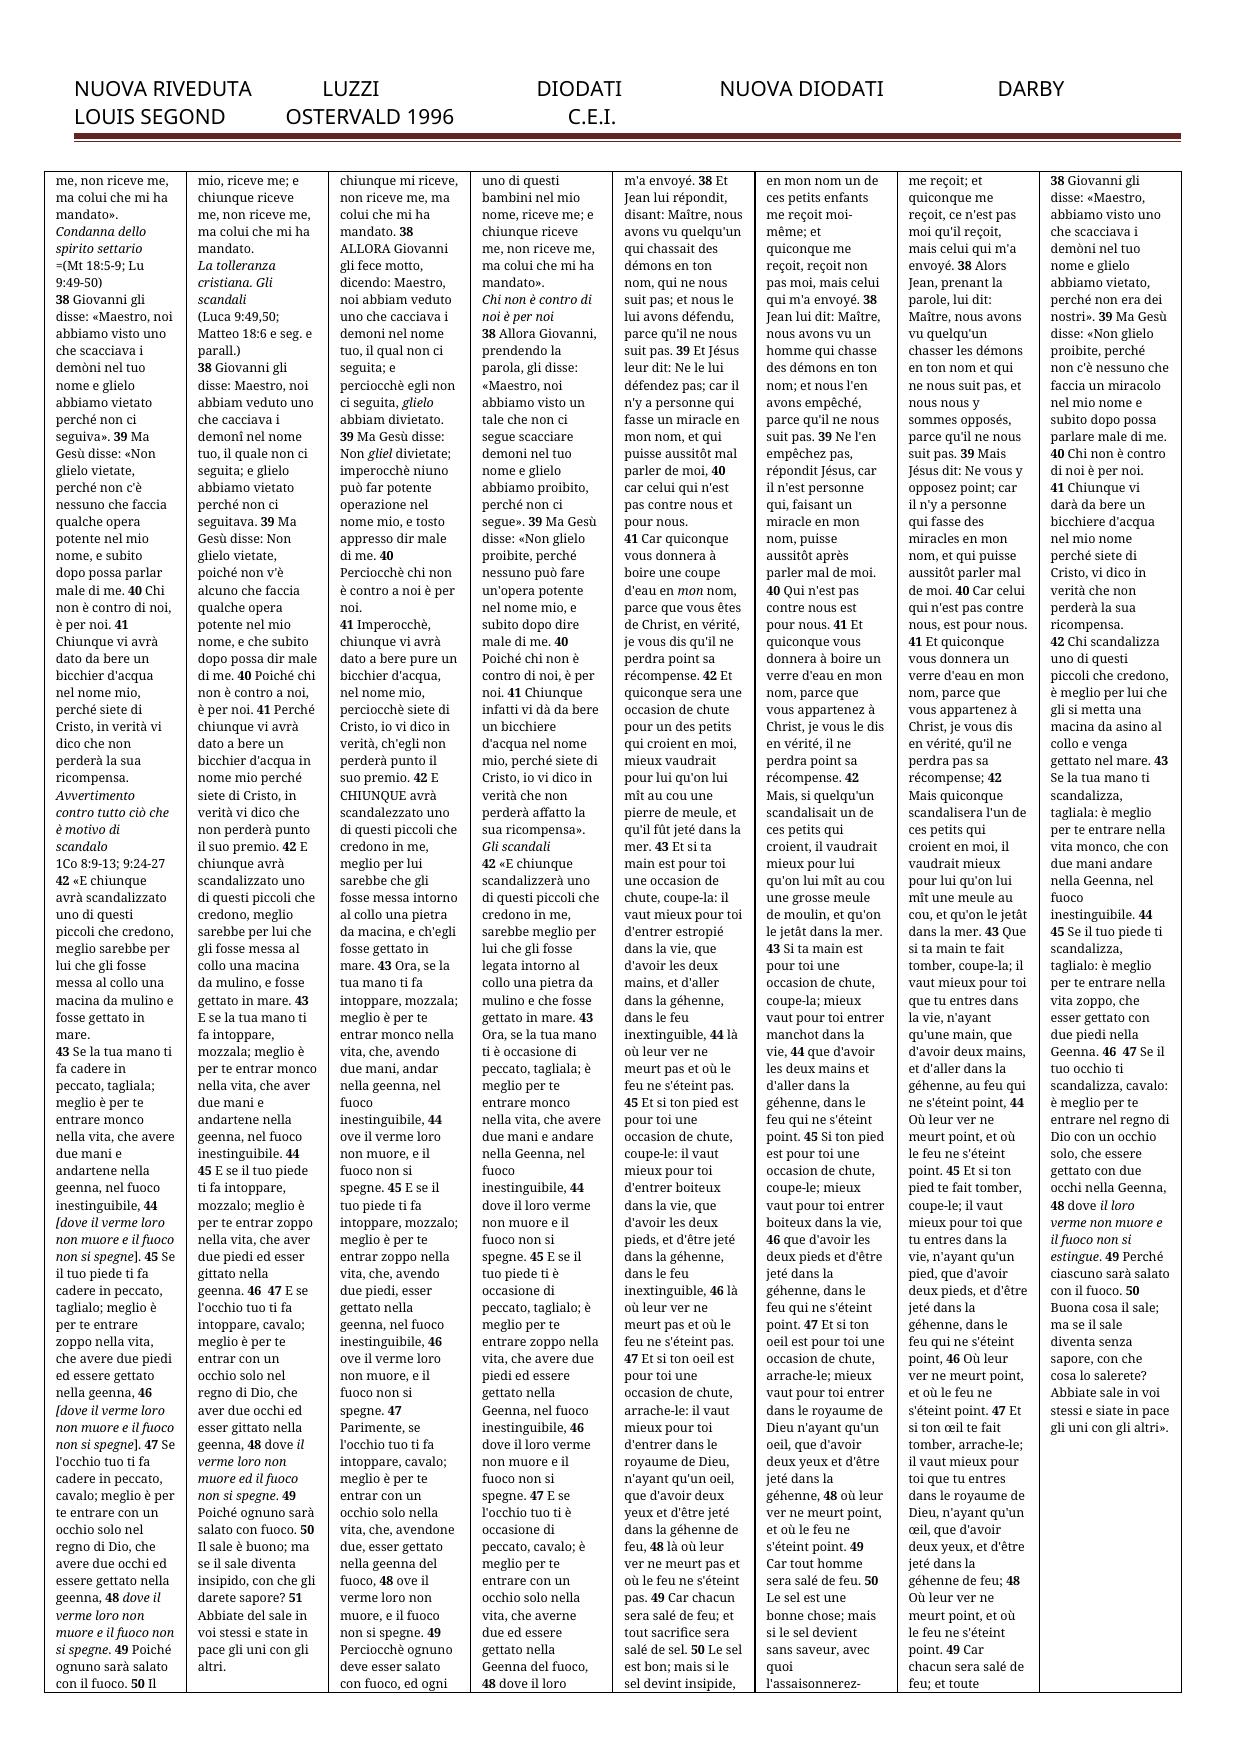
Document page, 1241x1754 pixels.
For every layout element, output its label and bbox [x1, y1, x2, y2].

table_header [187, 172, 328, 1692]
table_header [756, 172, 897, 1692]
table_header [471, 172, 612, 1692]
table_header [45, 172, 186, 1692]
table_header [613, 172, 754, 1692]
table_header [329, 172, 470, 1692]
table_header [1040, 172, 1181, 1692]
table_header [898, 172, 1039, 1692]
